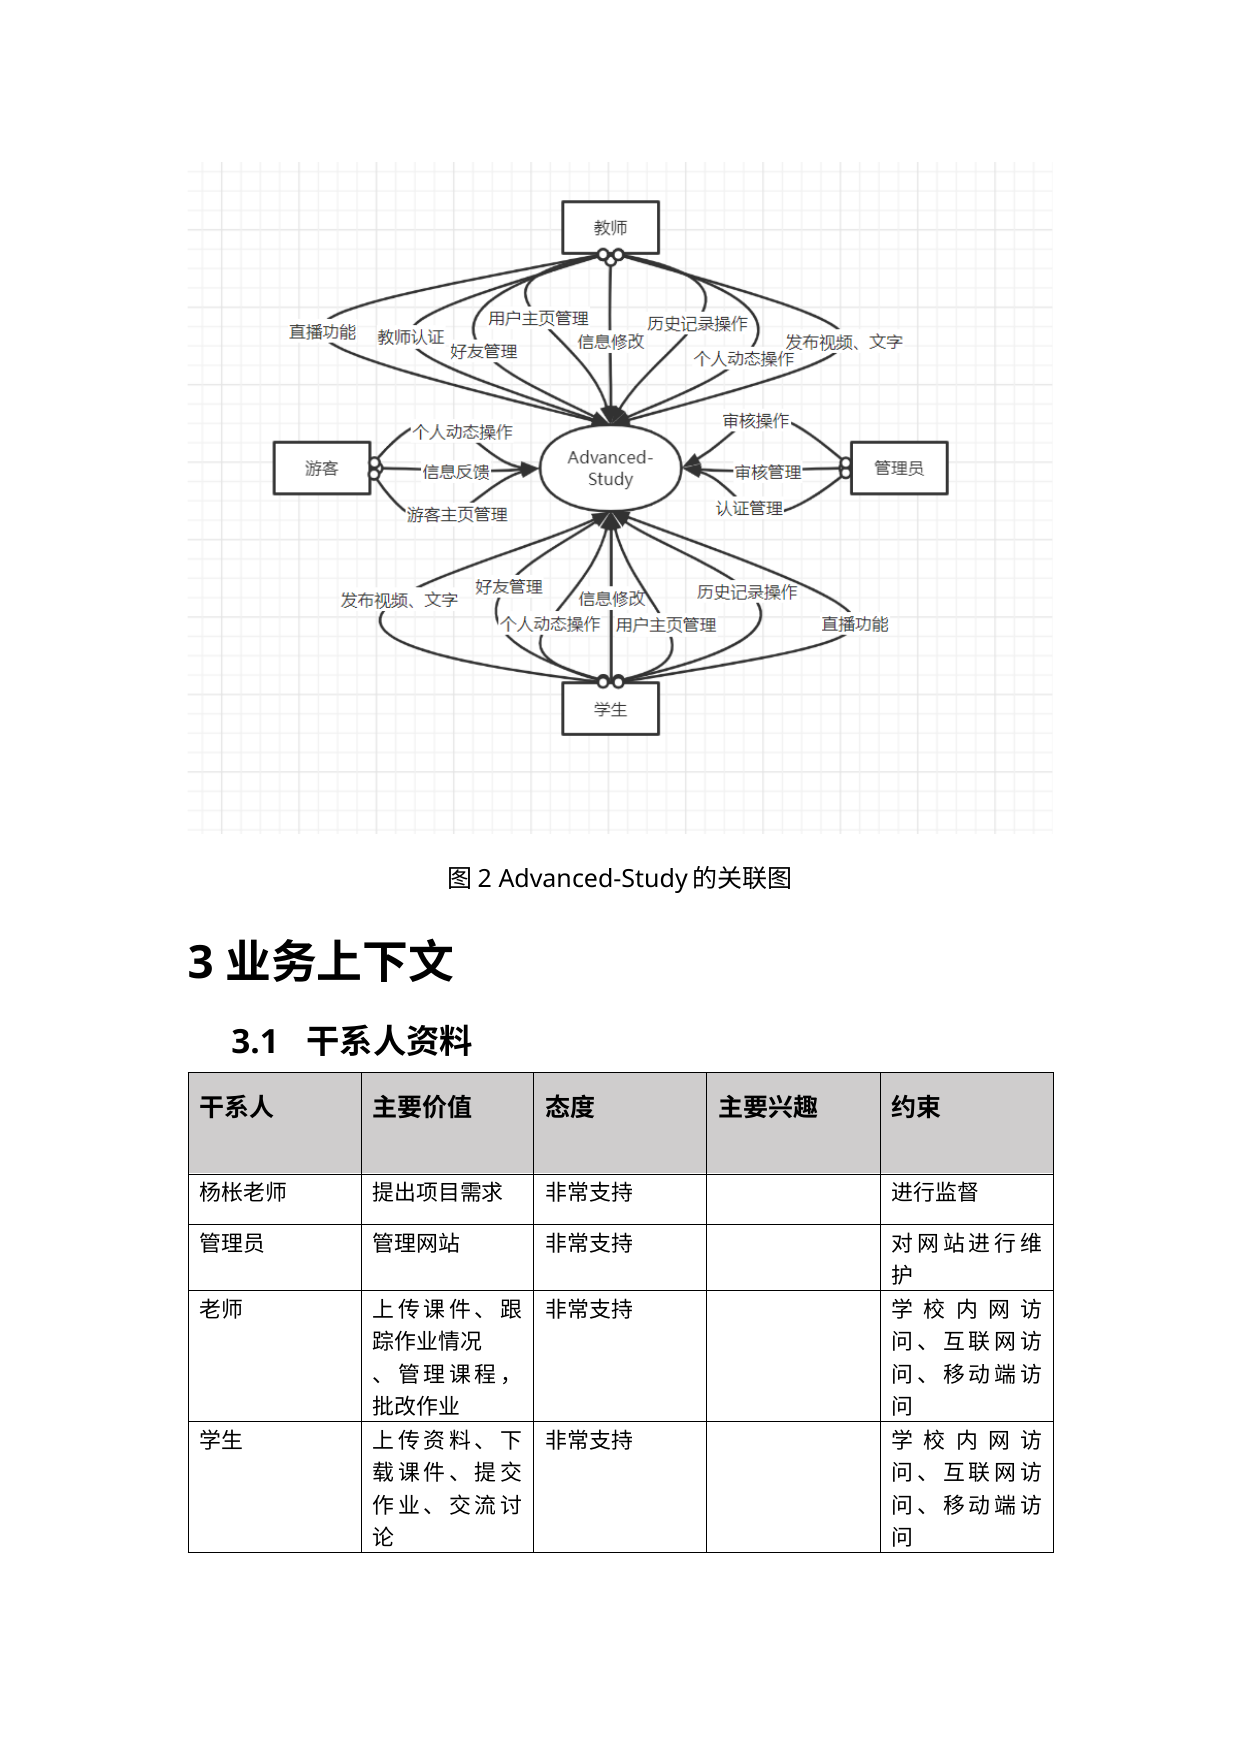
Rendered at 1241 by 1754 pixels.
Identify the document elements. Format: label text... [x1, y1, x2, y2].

table_header 主要价值 [362, 1073, 533, 1173]
table_cell [707, 1175, 880, 1224]
table_cell 学校内网访问、互联网访问、移动端访问 [881, 1291, 1053, 1421]
table_header 主要兴趣 [707, 1073, 880, 1173]
table_cell 老师 [189, 1291, 361, 1421]
table_cell [707, 1291, 880, 1421]
table_cell 提出项目需求 [362, 1175, 533, 1224]
picture [187, 162, 1053, 834]
table_cell 杨枨老师 [189, 1175, 361, 1224]
table_cell [707, 1225, 880, 1290]
table_cell 上传课件、跟踪作业情况 、管理课程，批改作业 [362, 1291, 533, 1421]
table_header 干系人 [189, 1073, 361, 1173]
table_cell [707, 1422, 880, 1552]
list 业务上下文 [187, 909, 1053, 1007]
table_cell 学校内网访问、互联网访问、移动端访问 [881, 1422, 1053, 1552]
table_cell 对网站进行维护 [881, 1225, 1053, 1290]
table_cell 非常支持 [534, 1175, 706, 1224]
table_header 约束 [881, 1073, 1053, 1173]
table_cell 非常支持 [534, 1422, 706, 1552]
list 干系人资料 [231, 1007, 1053, 1072]
table_cell 进行监督 [881, 1175, 1053, 1224]
table_cell 上传资料、下载课件、提交作业、交流讨论 [362, 1422, 533, 1552]
table_cell 管理员 [189, 1225, 361, 1290]
text 图2 Advanced-Study的关联图 [187, 844, 1053, 909]
table_cell 非常支持 [534, 1291, 706, 1421]
table_cell 管理网站 [362, 1225, 533, 1290]
table_cell 学生 [189, 1422, 361, 1552]
table_header 态度 [534, 1073, 706, 1173]
table_cell 非常支持 [534, 1225, 706, 1290]
